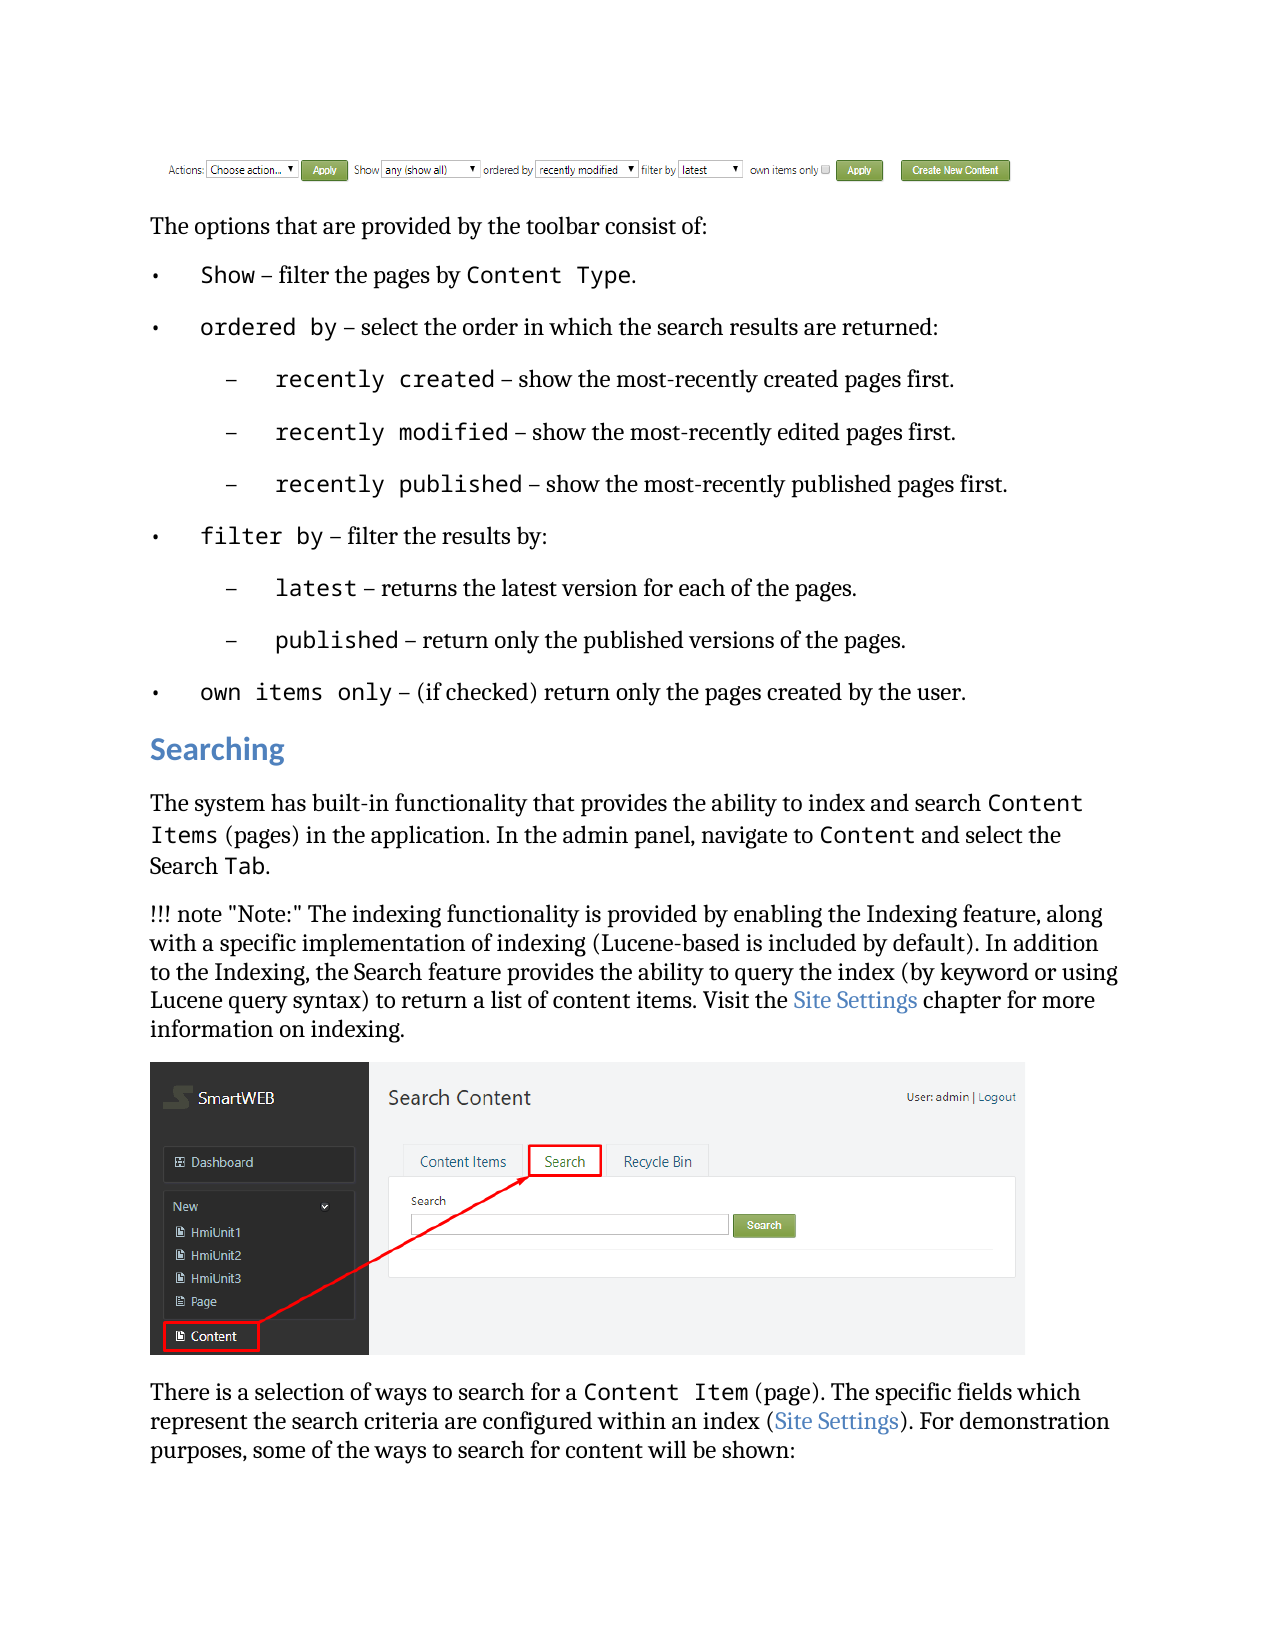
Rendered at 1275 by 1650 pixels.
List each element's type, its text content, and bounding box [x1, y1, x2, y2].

picture [150, 150, 1025, 191]
list recently published – show the most-recently published pages first. [225, 467, 1125, 499]
text The system has built-in functionality that provides the ability to index and search Content Items (pages) in the application. In the admin panel, navigate to Content and select the Search Tab. [150, 787, 1125, 881]
list own items only – (if checked) return only the pages created by the user. [150, 676, 1125, 707]
list Show – filter the pages by Content Type. [150, 259, 1125, 290]
list filter by – filter the results by: [150, 519, 1125, 551]
text The options that are provided by the toolbar consist of: [150, 212, 1125, 240]
list recently created – show the most-recently created pages first. [225, 363, 1125, 394]
list published – return only the published versions of the pages. [225, 624, 1125, 655]
list latest – returns the latest version for each of the pages. [225, 572, 1125, 603]
picture [150, 1062, 1025, 1355]
list ordered by – select the order in which the search results are returned: [150, 311, 1125, 342]
text There is a selection of ways to search for a Content Item (page). The specific fields which represent the search criteria are configured within an index (Site Settings). For demonstration purposes, some of the ways to search for content will be shown: [150, 1376, 1125, 1464]
subtitle Searching [150, 728, 1125, 769]
list recently modified – show the most-recently edited pages first. [225, 415, 1125, 447]
text !!! note "Note:" The indexing functionality is provided by enabling the Indexing feature, along with a specific implementation of indexing (Lucene-based is included by default). In addition to the Indexing, the Search feature provides the ability to query the index (by keyword or using Lucene query syntax) to return a list of content items. Visit the Site Settings chapter for more information on indexing. [150, 900, 1125, 1044]
